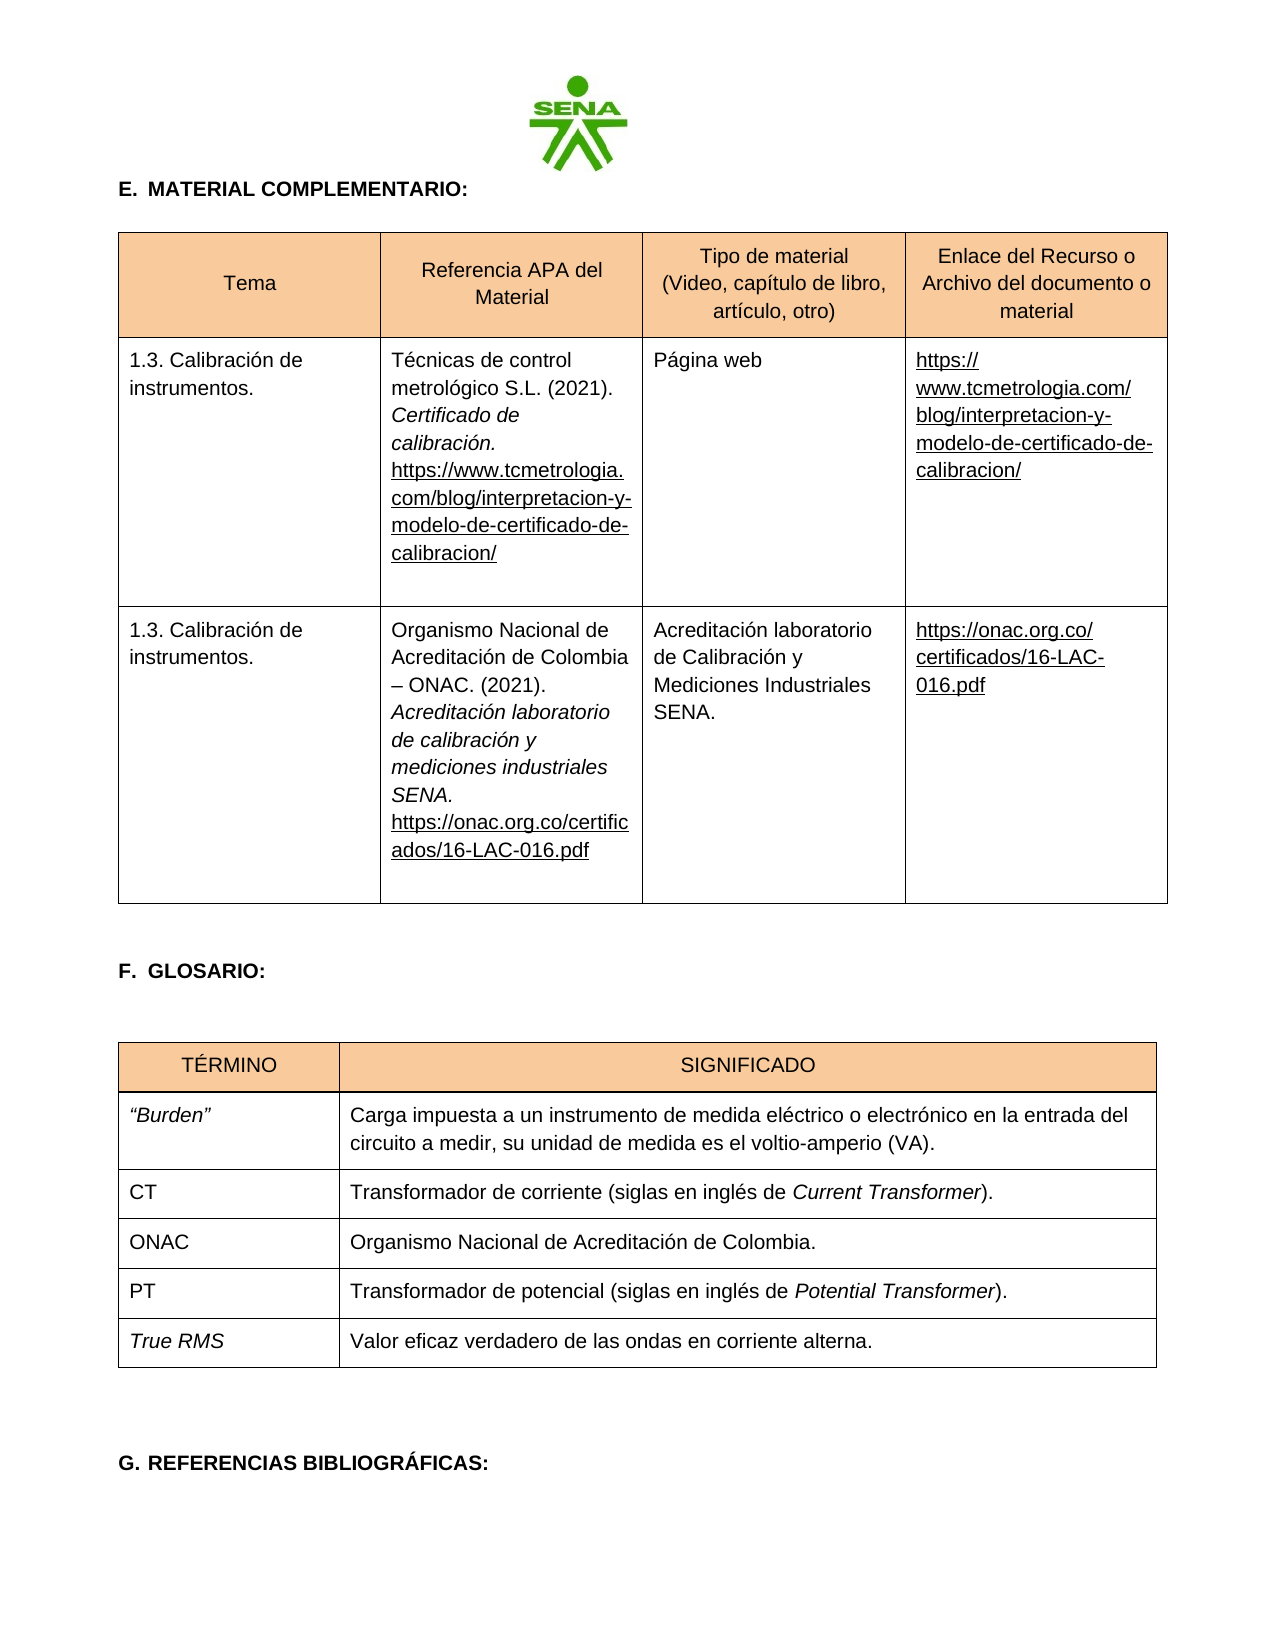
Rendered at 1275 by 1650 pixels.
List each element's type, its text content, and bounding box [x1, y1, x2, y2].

list GLOSARIO: [118, 959, 1157, 983]
table_header Tipo de material (Video, capítulo de libro, artículo, otro) [643, 233, 905, 337]
list REFERENCIAS BIBLIOGRÁFICAS: [118, 1451, 1157, 1475]
table_header Enlace del Recurso o Archivo del documento o material [906, 233, 1167, 337]
table_cell Técnicas de control metrológico S.L. (2021). Certificado de calibración. https://www.tcmetrologia.com/blog/interpretacion-y-modelo-de-certificado-de-calibracion/ [381, 338, 642, 606]
picture [529, 75, 628, 172]
table_cell https://www.tcmetrologia.com/blog/interpretacion-y-modelo-de-certificado-de-calibracion/ [906, 338, 1167, 606]
table_cell PT [119, 1269, 339, 1318]
table_cell https://onac.org.co/certificados/16-LAC-016.pdf [906, 607, 1167, 903]
table_header Referencia APA del Material [381, 233, 642, 337]
table_cell Acreditación laboratorio de Calibración y Mediciones Industriales SENA. [643, 607, 905, 903]
list MATERIAL COMPLEMENTARIO: [118, 177, 1157, 201]
table_header TÉRMINO [119, 1043, 339, 1091]
table_cell True RMS [119, 1319, 339, 1367]
table_cell Organismo Nacional de Acreditación de Colombia – ONAC. (2021). Acreditación laboratorio de calibración y mediciones industriales SENA. https://onac.org.co/certificados/16-LAC-016.pdf [381, 607, 642, 903]
table_cell “Burden” [119, 1093, 339, 1168]
table_cell Organismo Nacional de Acreditación de Colombia. [340, 1219, 1156, 1268]
table_cell ONAC [119, 1219, 339, 1268]
table_header SIGNIFICADO [340, 1043, 1156, 1091]
table_cell Transformador de corriente (siglas en inglés de Current Transformer). [340, 1170, 1156, 1218]
table_cell Valor eficaz verdadero de las ondas en corriente alterna. [340, 1319, 1156, 1367]
table_cell Transformador de potencial (siglas en inglés de Potential Transformer). [340, 1269, 1156, 1318]
table_cell CT [119, 1170, 339, 1218]
table_cell Página web [643, 338, 905, 606]
table_header Tema [119, 233, 380, 337]
table_cell Carga impuesta a un instrumento de medida eléctrico o electrónico en la entrada del circuito a medir, su unidad de medida es el voltio-amperio (VA). [340, 1093, 1156, 1168]
table_cell 1.3. Calibración de instrumentos. [119, 338, 380, 606]
table_cell 1.3. Calibración de instrumentos. [119, 607, 380, 903]
